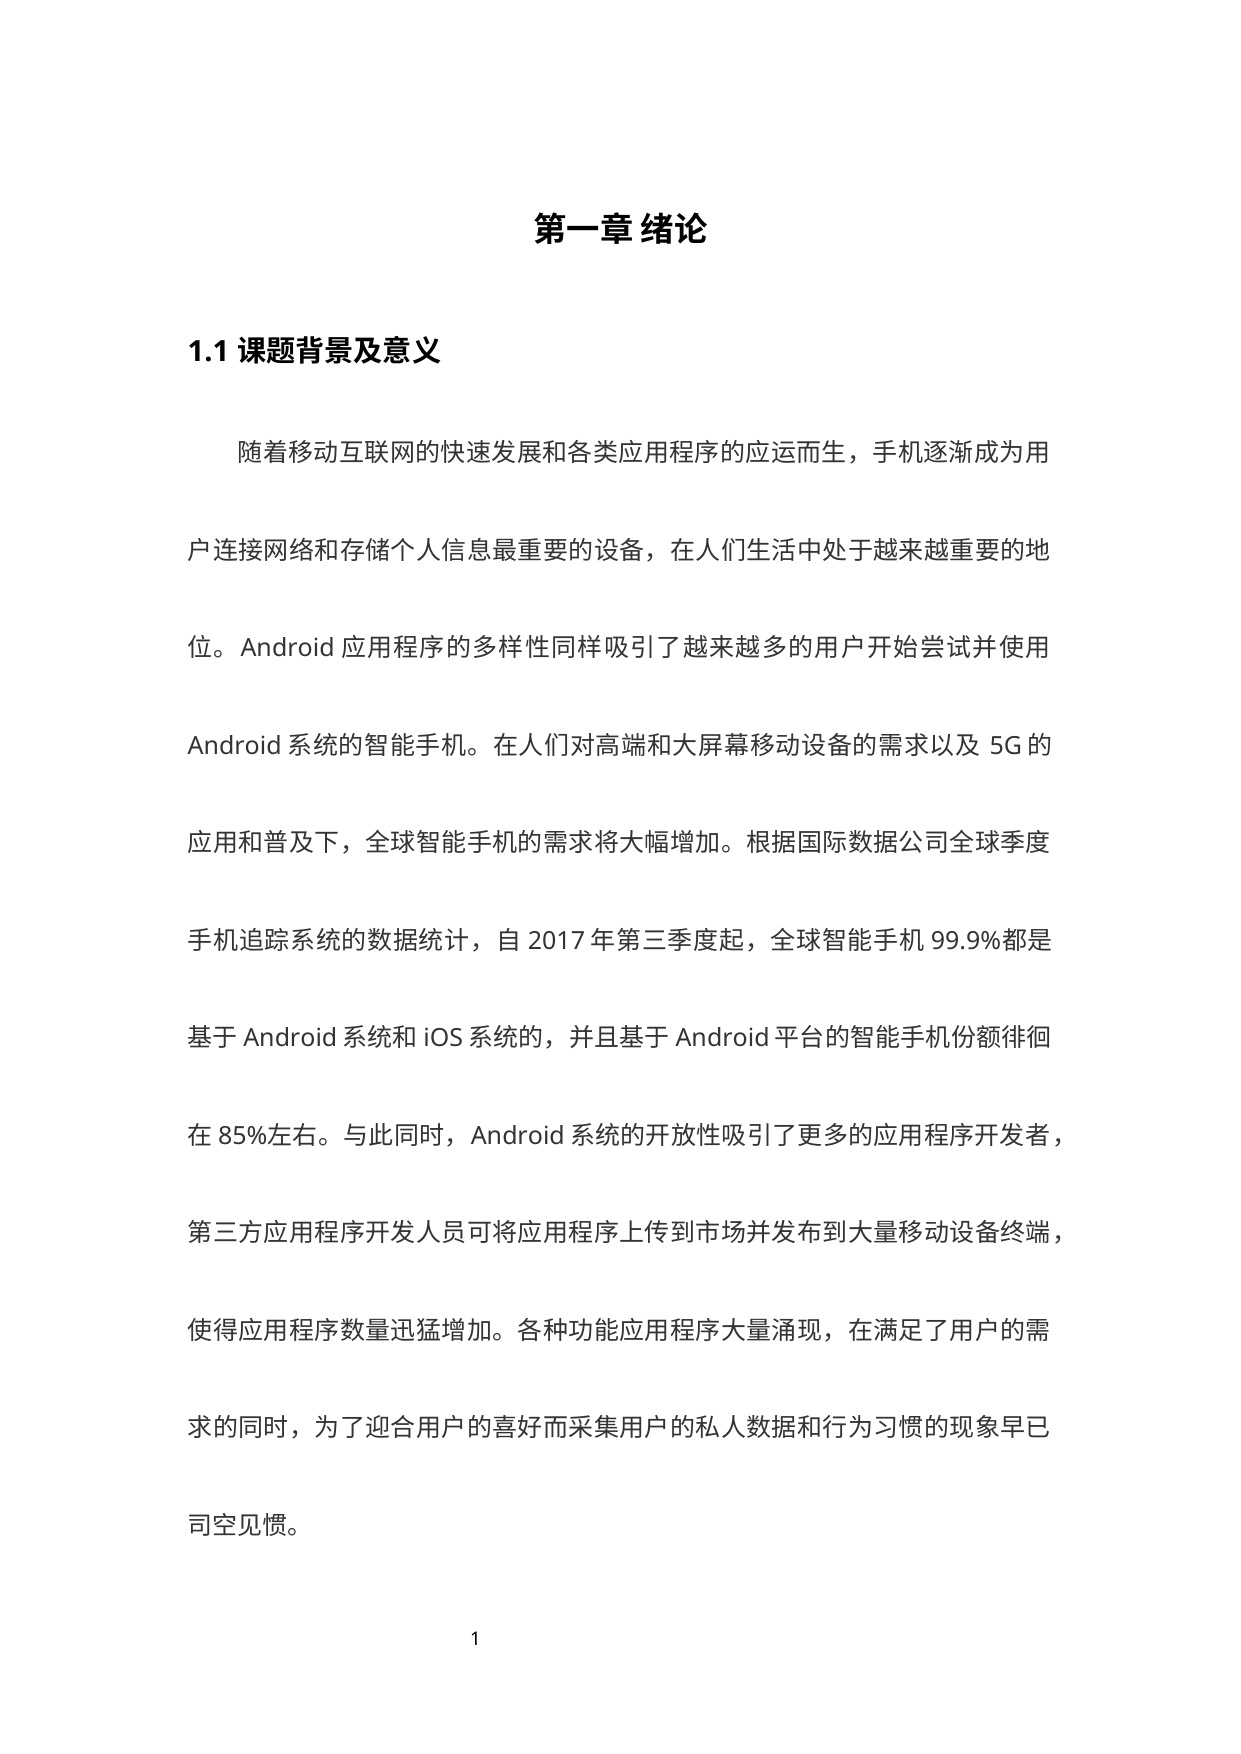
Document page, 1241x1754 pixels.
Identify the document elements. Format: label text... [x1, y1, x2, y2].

list 绪论 [187, 194, 1053, 259]
text 随着移动互联网的快速发展和各类应用程序的应运而生，手机逐渐成为用户连接网络和存储个人信息最重要的设备，在人们生活中处于越来越重要的地位。Android应用程序的多样性同样吸引了越来越多的用户开始尝试并使用Android系统的智能手机。在人们对高端和大屏幕移动设备的需求以及5G的应用和普及下，全球智能手机的需求将大幅增加。根据国际数据公司全球季度手机追踪系统的数据统计，自2017年第三季度起，全球智能手机99.9%都是基于Android系统和iOS系统的，并且基于Android平台的智能手机份额徘徊在85%左右。与此同时，Android系统的开放性吸引了更多的应用程序开发者，第三方应用程序开发人员可将应用程序上传到市场并发布到大量移动设备终端，使得应用程序数量迅猛增加。各种功能应用程序大量涌现，在满足了用户的需求的同时，为了迎合用户的喜好而采集用户的私人数据和行为习惯的现象早已司空见惯。 [187, 754, 1053, 1556]
text 随着移动互联网的快速发展和各类应用程序的应运而生，手机逐渐成为用户连接网络和存储个人信息最重要的设备，在人们生活中处于越来越重要的地位。Android应用程序的多样性同样吸引了越来越多的用户开始尝试并使用Android系统的智能手机。在人们对高端和大屏幕移动设备的需求以及5G的应用和普及下，全球智能手机的需求将大幅增加。根据国际数据公司全球季度手机追踪系统的数据统计，自2017年第三季度起，全球智能手机99.9%都是基于Android系统和iOS系统的，并且基于Android平台的智能手机份额徘徊在85%左右。与此同时，Android系统的开放性吸引了更多的应用程序开发者，第三方应用程序开发人员可将应用程序上传到市场并发布到大量移动设备终端，使得应用程序数量迅猛增加。各种功能应用程序大量涌现，在满足了用户的需求的同时，为了迎合用户的喜好而采集用户的私人数据和行为习惯的现象早已司空见惯。 [187, 418, 1053, 753]
list 课题背景及意义 [187, 316, 1053, 381]
